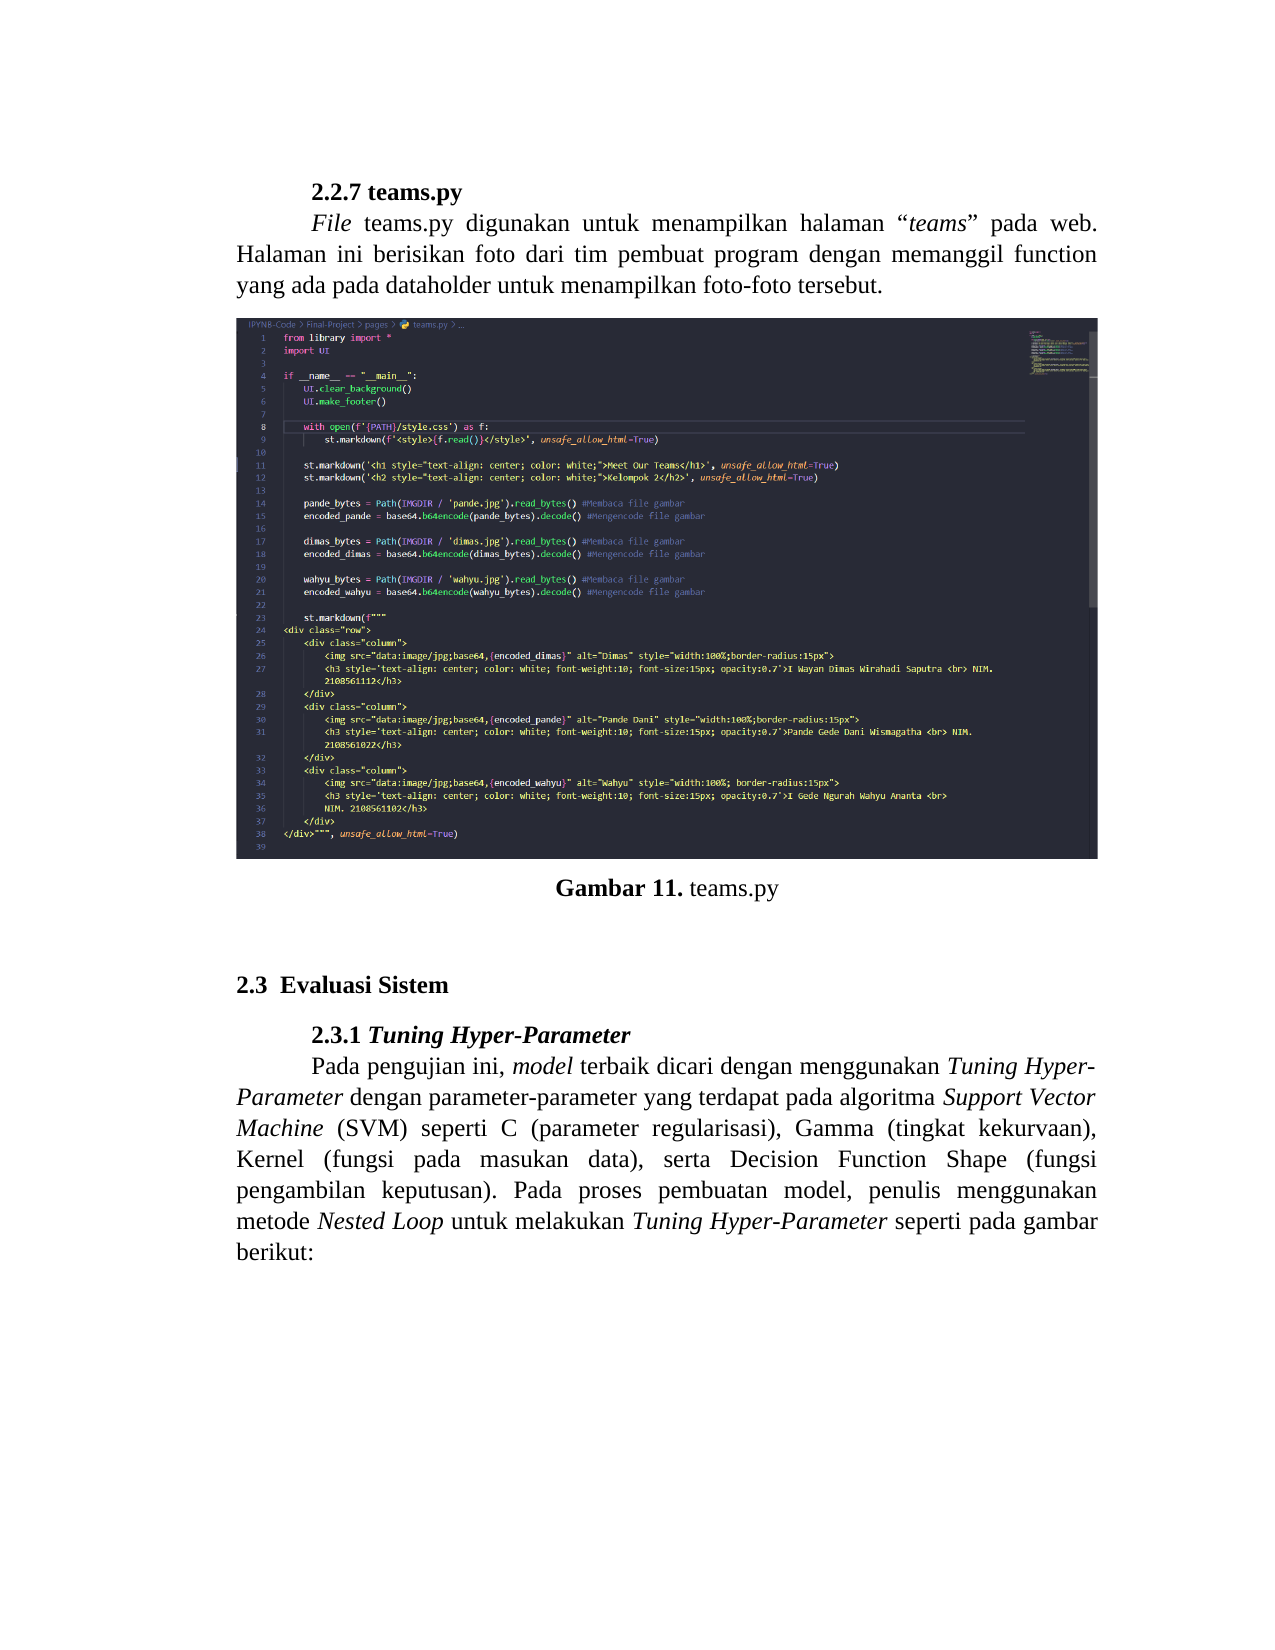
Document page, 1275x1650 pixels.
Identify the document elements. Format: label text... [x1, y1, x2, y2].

text File teams.py digunakan untuk menampilkan halaman “teams” pada web. Halaman ini berisikan foto dari tim pembuat program dengan memanggil function yang ada pada dataholder untuk menampilkan foto-foto tersebut. [236, 208, 1098, 299]
text 2.3 Evaluasi Sistem [236, 971, 1098, 999]
text Gambar 11. teams.py [236, 873, 1098, 902]
subtitle 2.3.1 Tuning Hyper-Parameter [236, 1020, 1098, 1049]
text Pada pengujian ini, model terbaik dicari dengan menggunakan Tuning Hyper-Parameter dengan parameter-parameter yang terdapat pada algoritma Support Vector Machine (SVM) seperti C (parameter regularisasi), Gamma (tingkat kekurvaan), Kernel (fungsi pada masukan data), serta Decision Function Shape (fungsi pengambilan keputusan). Pada proses pembuatan model, penulis menggunakan metode Nested Loop untuk melakukan Tuning Hyper-Parameter seperti pada gambar berikut: [236, 1051, 1098, 1266]
picture [236, 318, 1098, 859]
subtitle 2.2.7 teams.py [236, 177, 1098, 206]
